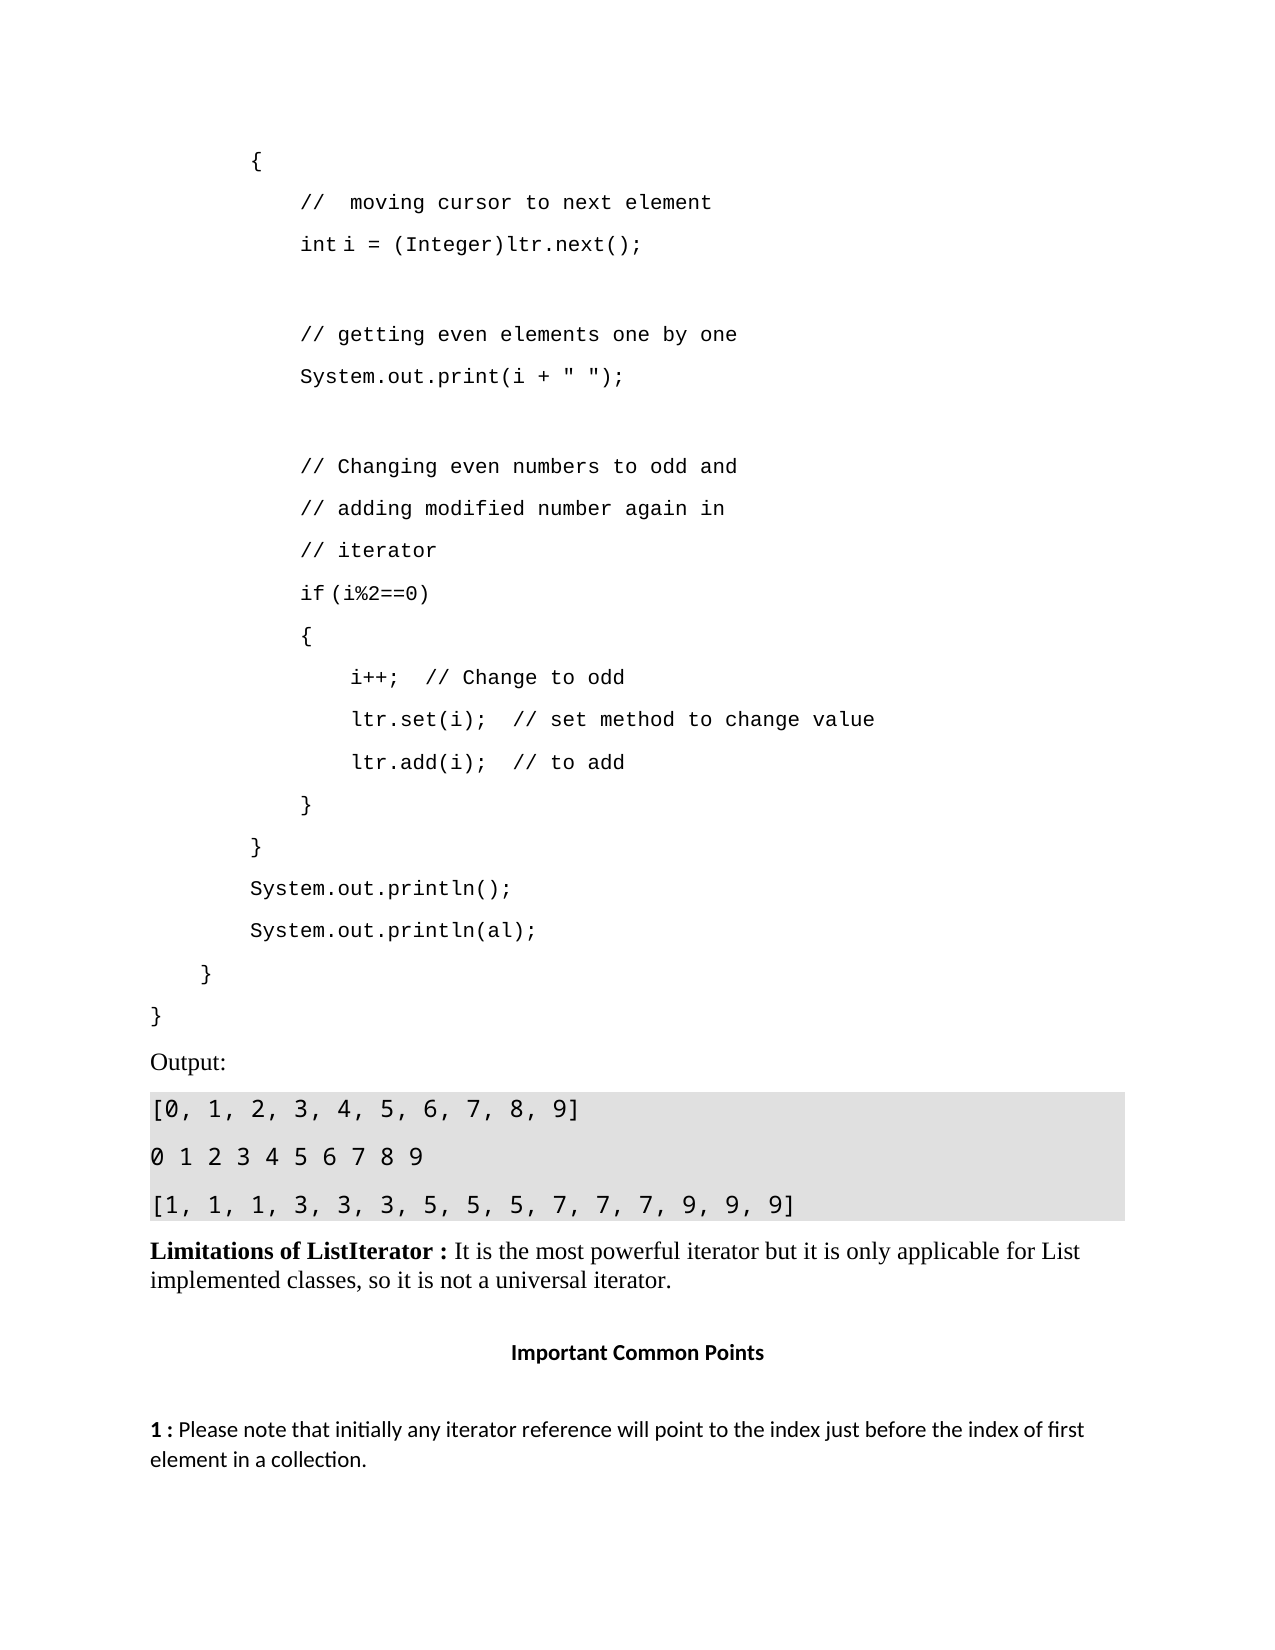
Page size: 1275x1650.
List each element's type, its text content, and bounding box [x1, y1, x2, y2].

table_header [150, 150, 1087, 1047]
text Important Common Points [150, 1338, 1125, 1366]
text 1 : Please note that initially any iterator reference will point to the index just before the index of first element in a collection. [150, 1385, 1125, 1473]
text Output: [150, 1047, 1125, 1076]
text Limitations of ListIterator : It is the most powerful iterator but it is only applicable for List implemented classes, so it is not a universal iterator. [150, 1236, 1125, 1294]
text [0, 1, 2, 3, 4, 5, 6, 7, 8, 9] [150, 1092, 1125, 1124]
text [1, 1, 1, 3, 3, 3, 5, 5, 5, 7, 7, 7, 9, 9, 9] [150, 1188, 1125, 1221]
text 0 1 2 3 4 5 6 7 8 9 [150, 1140, 1125, 1172]
